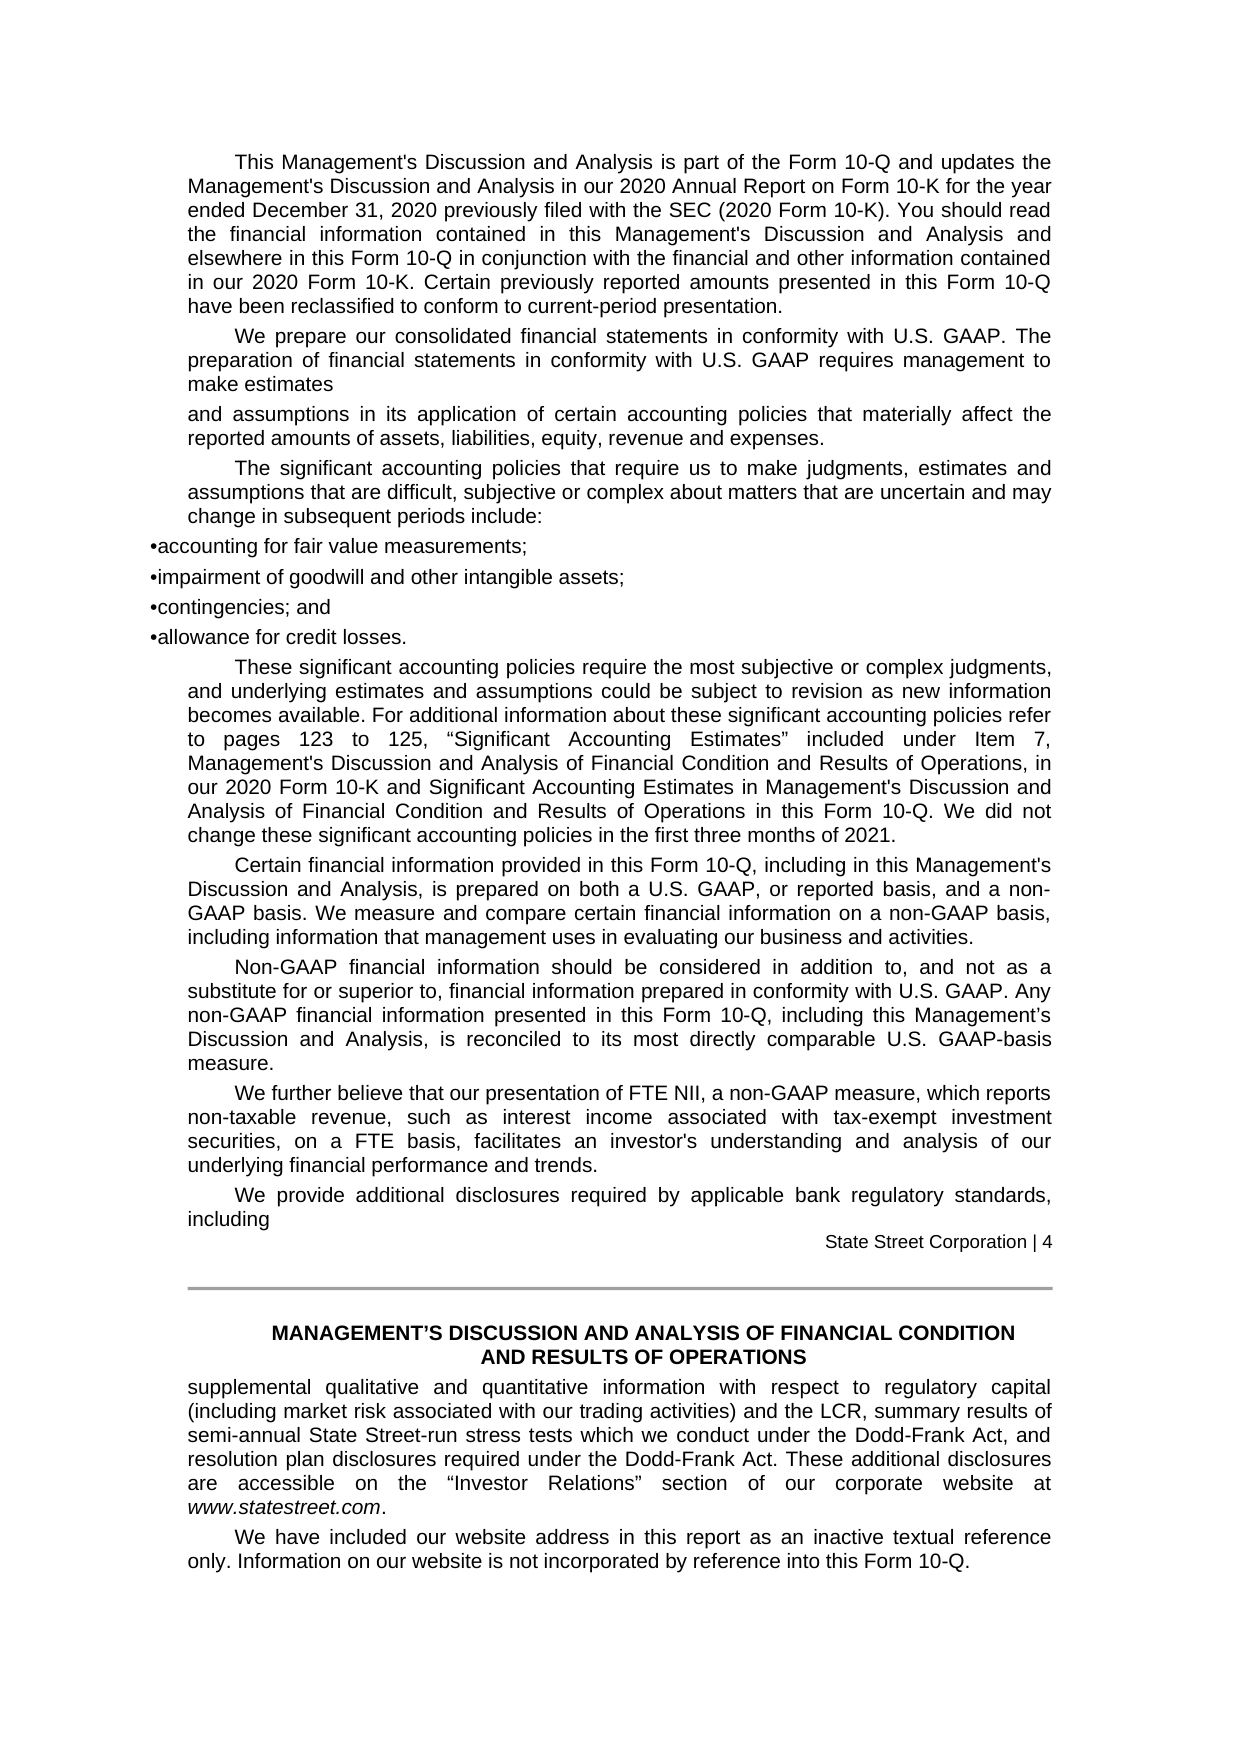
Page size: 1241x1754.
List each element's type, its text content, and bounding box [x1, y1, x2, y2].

text •impairment of goodwill and other intangible assets; [150, 564, 1053, 588]
text Certain financial information provided in this Form 10-Q, including in this Management's Discussion and Analysis, is prepared on both a U.S. GAAP, or reported basis, and a non-GAAP basis. We measure and compare certain financial information on a non-GAAP basis, including information that management uses in evaluating our business and activities. [187, 853, 1053, 949]
text We further believe that our presentation of FTE NII, a non-GAAP measure, which reports non-taxable revenue, such as interest income associated with tax-exempt investment securities, on a FTE basis, facilitates an investor's understanding and analysis of our underlying financial performance and trends. [187, 1081, 1053, 1177]
text •allowance for credit losses. [150, 625, 1053, 649]
text •accounting for fair value measurements; [150, 534, 1053, 558]
text We provide additional disclosures required by applicable bank regulatory standards, including [187, 1183, 1053, 1231]
text •contingencies; and [150, 595, 1053, 619]
text AND RESULTS OF OPERATIONS [187, 1345, 1053, 1369]
text We have included our website address in this report as an inactive textual reference only. Information on our website is not incorporated by reference into this Form 10-Q. [187, 1525, 1053, 1573]
text State Street Corporation | 4 [187, 1231, 1053, 1253]
text These significant accounting policies require the most subjective or complex judgments, and underlying estimates and assumptions could be subject to revision as new information becomes available. For additional information about these significant accounting policies refer to pages 123 to 125, “Significant Accounting Estimates” included under Item 7, Management's Discussion and Analysis of Financial Condition and Results of Operations, in our 2020 Form 10-K and Significant Accounting Estimates in Management's Discussion and Analysis of Financial Condition and Results of Operations in this Form 10-Q. We did not change these significant accounting policies in the first three months of 2021. [187, 655, 1053, 847]
text We prepare our consolidated financial statements in conformity with U.S. GAAP. The preparation of financial statements in conformity with U.S. GAAP requires management to make estimates [187, 324, 1053, 396]
text The significant accounting policies that require us to make judgments, estimates and assumptions that are difficult, subjective or complex about matters that are uncertain and may change in subsequent periods include: [187, 456, 1053, 528]
text supplemental qualitative and quantitative information with respect to regulatory capital (including market risk associated with our trading activities) and the LCR, summary results of semi-annual State Street-run stress tests which we conduct under the Dodd-Frank Act, and resolution plan disclosures required under the Dodd-Frank Act. These additional disclosures are accessible on the “Investor Relations” section of our corporate website at www.statestreet.com. [187, 1375, 1053, 1519]
text This Management's Discussion and Analysis is part of the Form 10-Q and updates the Management's Discussion and Analysis in our 2020 Annual Report on Form 10-K for the year ended December 31, 2020 previously filed with the SEC (2020 Form 10-K). You should read the financial information contained in this Management's Discussion and Analysis and elsewhere in this Form 10-Q in conjunction with the financial and other information contained in our 2020 Form 10-K. Certain previously reported amounts presented in this Form 10-Q have been reclassified to conform to current-period presentation. [187, 150, 1053, 318]
text MANAGEMENT’S DISCUSSION AND ANALYSIS OF FINANCIAL CONDITION [187, 1321, 1053, 1345]
text Non-GAAP financial information should be considered in addition to, and not as a substitute for or superior to, financial information prepared in conformity with U.S. GAAP. Any non-GAAP financial information presented in this Form 10-Q, including this Management’s Discussion and Analysis, is reconciled to its most directly comparable U.S. GAAP-basis measure. [187, 955, 1053, 1075]
text and assumptions in its application of certain accounting policies that materially affect the reported amounts of assets, liabilities, equity, revenue and expenses. [187, 402, 1053, 450]
